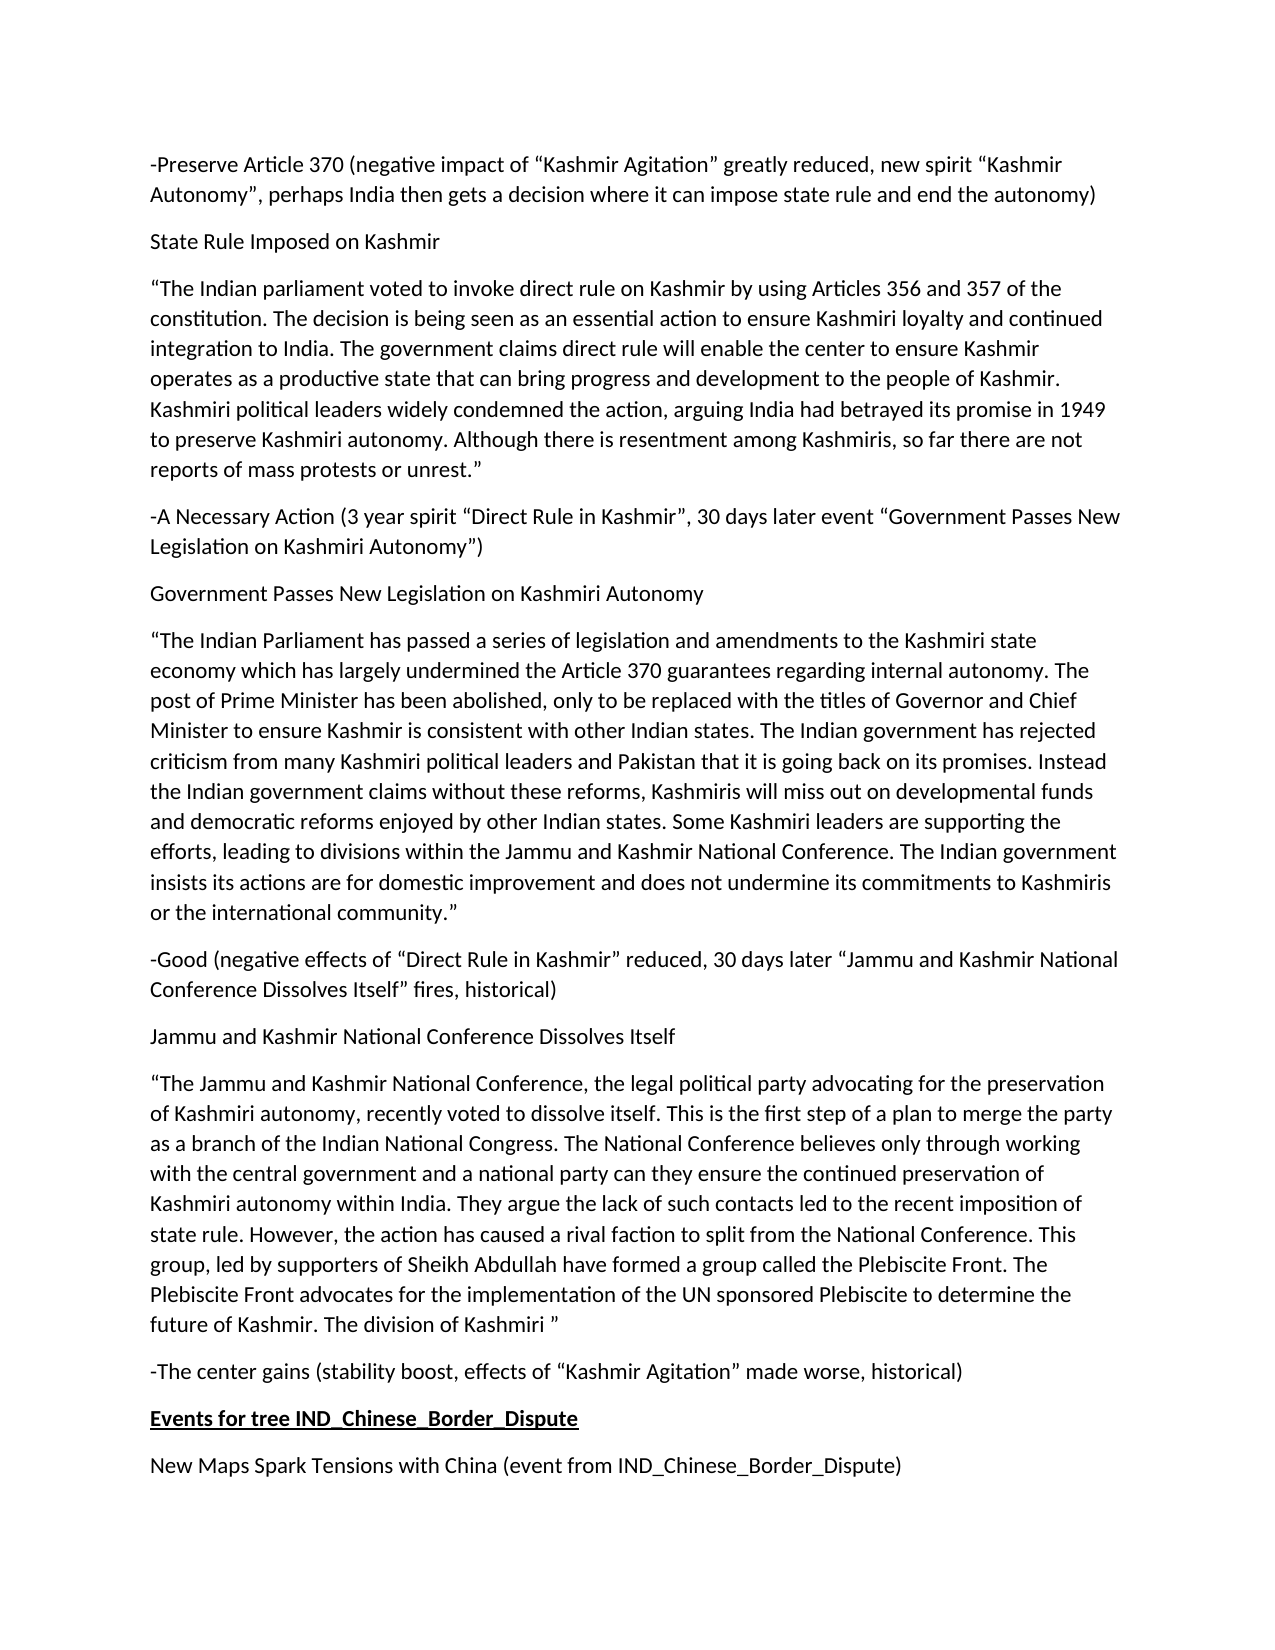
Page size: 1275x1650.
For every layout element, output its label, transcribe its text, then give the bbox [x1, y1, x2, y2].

text “The Indian Parliament has passed a series of legislation and amendments to the Kashmiri state economy which has largely undermined the Article 370 guarantees regarding internal autonomy. The post of Prime Minister has been abolished, only to be replaced with the titles of Governor and Chief Minister to ensure Kashmir is consistent with other Indian states. The Indian government has rejected criticism from many Kashmiri political leaders and Pakistan that it is going back on its promises. Instead the Indian government claims without these reforms, Kashmiris will miss out on developmental funds and democratic reforms enjoyed by other Indian states. Some Kashmiri leaders are supporting the efforts, leading to divisions within the Jammu and Kashmir National Conference. The Indian government insists its actions are for domestic improvement and does not undermine its commitments to Kashmiris or the international community.” [150, 626, 1125, 926]
text Events for tree IND_Chinese_Border_Dispute [150, 1404, 1125, 1432]
text New Maps Spark Tensions with China (event from IND_Chinese_Border_Dispute) [150, 1451, 1125, 1479]
text State Rule Imposed on Kashmir [150, 227, 1125, 255]
text -Preserve Article 370 (negative impact of “Kashmir Agitation” greatly reduced, new spirit “Kashmir Autonomy”, perhaps India then gets a decision where it can impose state rule and end the autonomy) [150, 150, 1125, 208]
text Government Passes New Legislation on Kashmiri Autonomy [150, 579, 1125, 607]
text “The Indian parliament voted to invoke direct rule on Kashmir by using Articles 356 and 357 of the constitution. The decision is being seen as an essential action to ensure Kashmiri loyalty and continued integration to India. The government claims direct rule will enable the center to ensure Kashmir operates as a productive state that can bring progress and development to the people of Kashmir. Kashmiri political leaders widely condemned the action, arguing India had betrayed its promise in 1949 to preserve Kashmiri autonomy. Although there is resentment among Kashmiris, so far there are not reports of mass protests or unrest.” [150, 274, 1125, 483]
text -Good (negative effects of “Direct Rule in Kashmir” reduced, 30 days later “Jammu and Kashmir National Conference Dissolves Itself” fires, historical) [150, 945, 1125, 1003]
text Jammu and Kashmir National Conference Dissolves Itself [150, 1022, 1125, 1050]
text -The center gains (stability boost, effects of “Kashmir Agitation” made worse, historical) [150, 1357, 1125, 1385]
text -A Necessary Action (3 year spirit “Direct Rule in Kashmir”, 30 days later event “Government Passes New Legislation on Kashmiri Autonomy”) [150, 502, 1125, 560]
text “The Jammu and Kashmir National Conference, the legal political party advocating for the preservation of Kashmiri autonomy, recently voted to dissolve itself. This is the first step of a plan to merge the party as a branch of the Indian National Congress. The National Conference believes only through working with the central government and a national party can they ensure the continued preservation of Kashmiri autonomy within India. They argue the lack of such contacts led to the recent imposition of state rule. However, the action has caused a rival faction to split from the National Conference. This group, led by supporters of Sheikh Abdullah have formed a group called the Plebiscite Front. The Plebiscite Front advocates for the implementation of the UN sponsored Plebiscite to determine the future of Kashmir. The division of Kashmiri ” [150, 1069, 1125, 1338]
